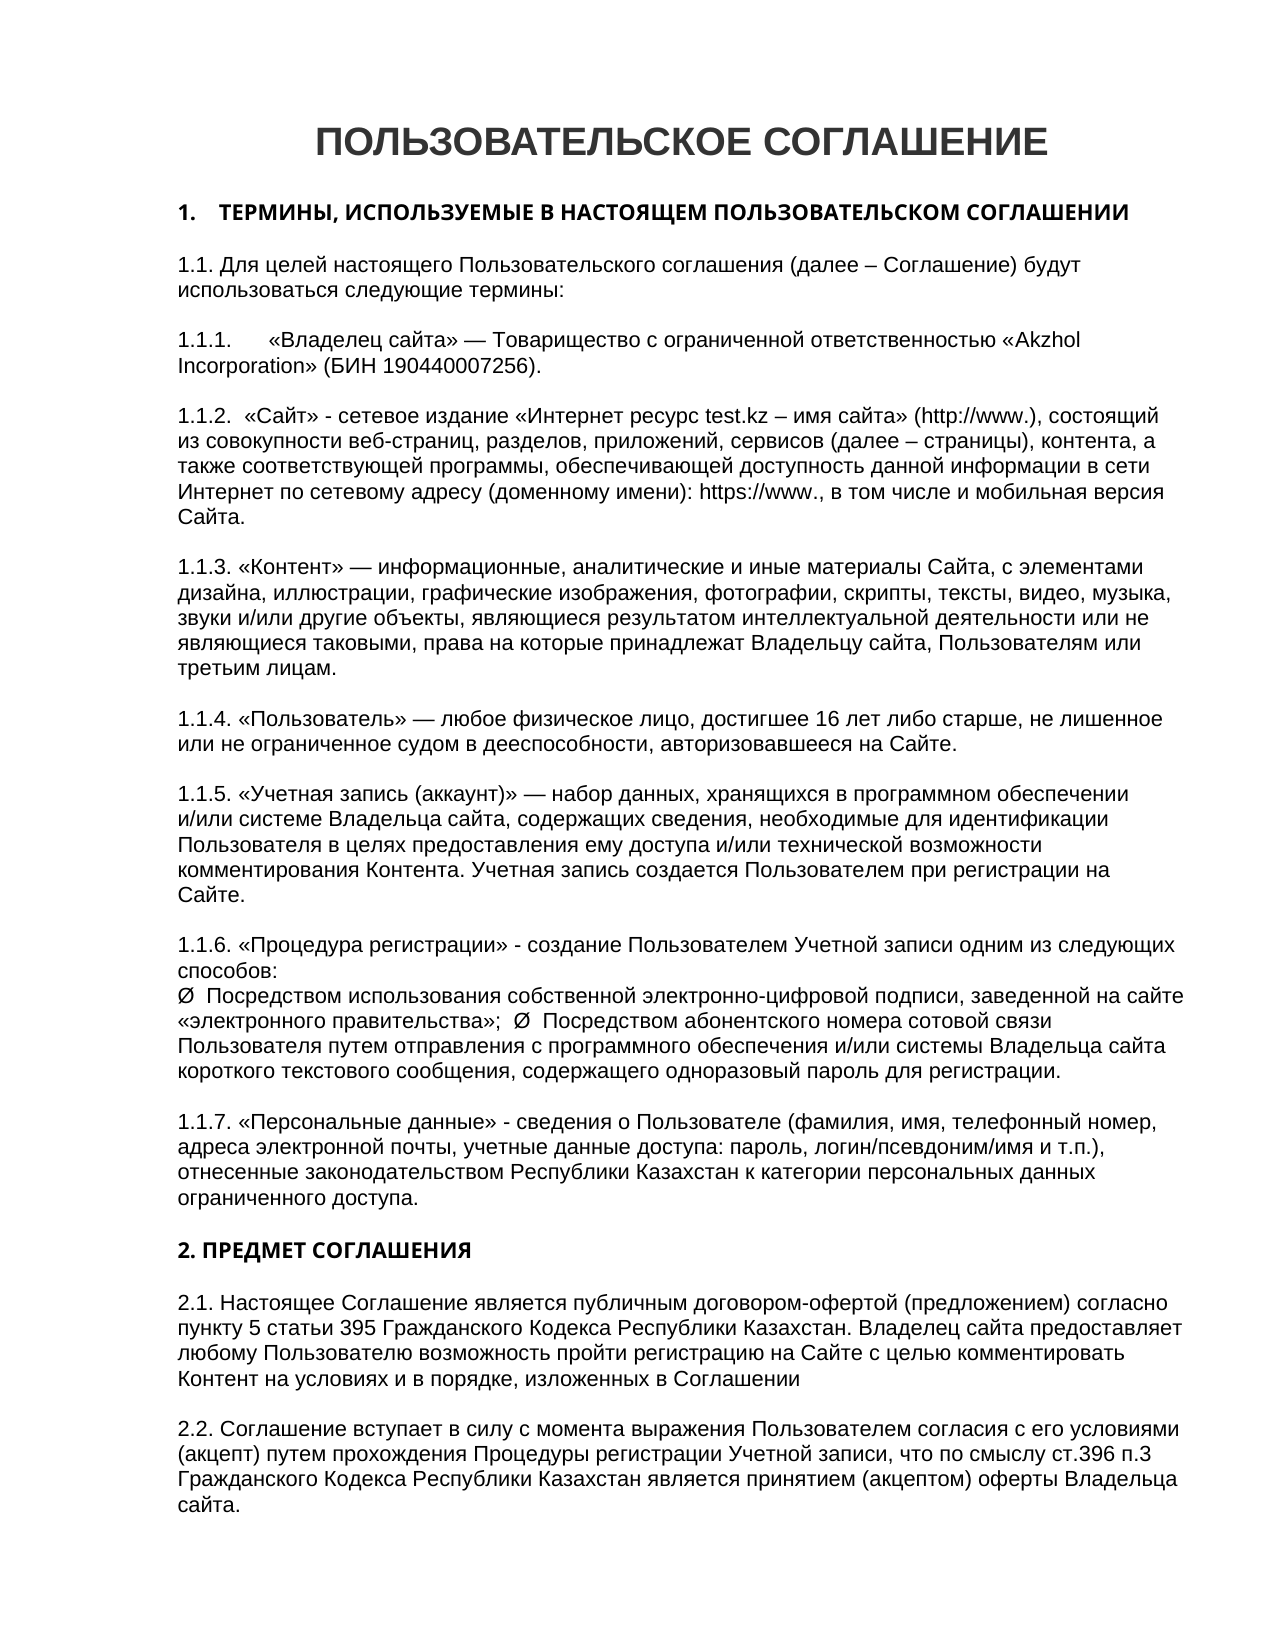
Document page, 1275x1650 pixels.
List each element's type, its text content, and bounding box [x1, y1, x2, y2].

text 1.1.2. «Сайт» - сетевое издание «Интернет ресурс test.kz – имя сайта» (http://www.), состоящий из совокупности веб-страниц, разделов, приложений, сервисов (далее – страницы), контента, а также соответствующей программы, обеспечивающей доступность данной информации в сети Интернет по сетевому адресу (доменному имени): https://www., в том числе и мобильная версия Сайта. [177, 403, 1186, 529]
text 1.1.1. «Владелец сайта» — Товарищество с ограниченной ответственностью «Akzhol Incorporation» (БИН 190440007256). [177, 327, 1186, 378]
text 1. ТЕРМИНЫ, ИСПОЛЬЗУЕМЫЕ В НАСТОЯЩЕМ ПОЛЬЗОВАТЕЛЬСКОМ СОГЛАШЕНИИ [177, 197, 1186, 227]
text 1.1.3. «Контент» — информационные, аналитические и иные материалы Сайта, с элементами дизайна, иллюстрации, графические изображения, фотографии, скрипты, тексты, видео, музыка, звуки и/или другие объекты, являющиеся результатом интеллектуальной деятельности или не являющиеся таковыми, права на которые принадлежат Владельцу сайта, Пользователям или третьим лицам. [177, 554, 1186, 680]
text Ø Посредством использования собственной электронно-цифровой подписи, заведенной на сайте «электронного правительства»; Ø Посредством абонентского номера сотовой связи Пользователя путем отправления с программного обеспечения и/или системы Владельца сайта короткого текстового сообщения, содержащего одноразовый пароль для регистрации. [177, 983, 1186, 1084]
text 1.1.7. «Персональные данные» - сведения о Пользователе (фамилия, имя, телефонный номер, адреса электронной почты, учетные данные доступа: пароль, логин/псевдоним/имя и т.п.), отнесенные законодательством Республики Казахстан к категории персональных данных ограниченного доступа. [177, 1109, 1186, 1210]
text 1.1. Для целей настоящего Пользовательского соглашения (далее – Соглашение) будут использоваться следующие термины: [177, 252, 1186, 302]
text 1.1.4. «Пользователь» — любое физическое лицо, достигшее 16 лет либо старше, не лишенное или не ограниченное судом в дееспособности, авторизовавшееся на Сайте. [177, 706, 1186, 756]
text 2.1. Настоящее Соглашение является публичным договором-офертой (предложением) согласно пункту 5 статьи 395 Гражданского Кодекса Республики Казахстан. Владелец сайта предоставляет любому Пользователю возможность пройти регистрацию на Сайте с целью комментировать Контент на условиях и в порядке, изложенных в Соглашении [177, 1290, 1186, 1391]
text 1.1.5. «Учетная запись (аккаунт)» — набор данных, хранящихся в программном обеспечении и/или системе Владельца сайта, содержащих сведения, необходимые для идентификации Пользователя в целях предоставления ему доступа и/или технической возможности комментирования Контента. Учетная запись создается Пользователем при регистрации на Сайте. [177, 781, 1186, 907]
text ПОЛЬЗОВАТЕЛЬСКОЕ СОГЛАШЕНИЕ [177, 118, 1186, 164]
text 1.1.6. «Процедура регистрации» - создание Пользователем Учетной записи одним из следующих способов: [177, 932, 1186, 983]
text 2. ПРЕДМЕТ СОГЛАШЕНИЯ [177, 1235, 1186, 1265]
text 2.2. Соглашение вступает в силу с момента выражения Пользователем согласия с его условиями (акцепт) путем прохождения Процедуры регистрации Учетной записи, что по смыслу ст.396 п.3 Гражданского Кодекса Республики Казахстан является принятием (акцептом) оферты Владельца сайта. [177, 1416, 1186, 1517]
